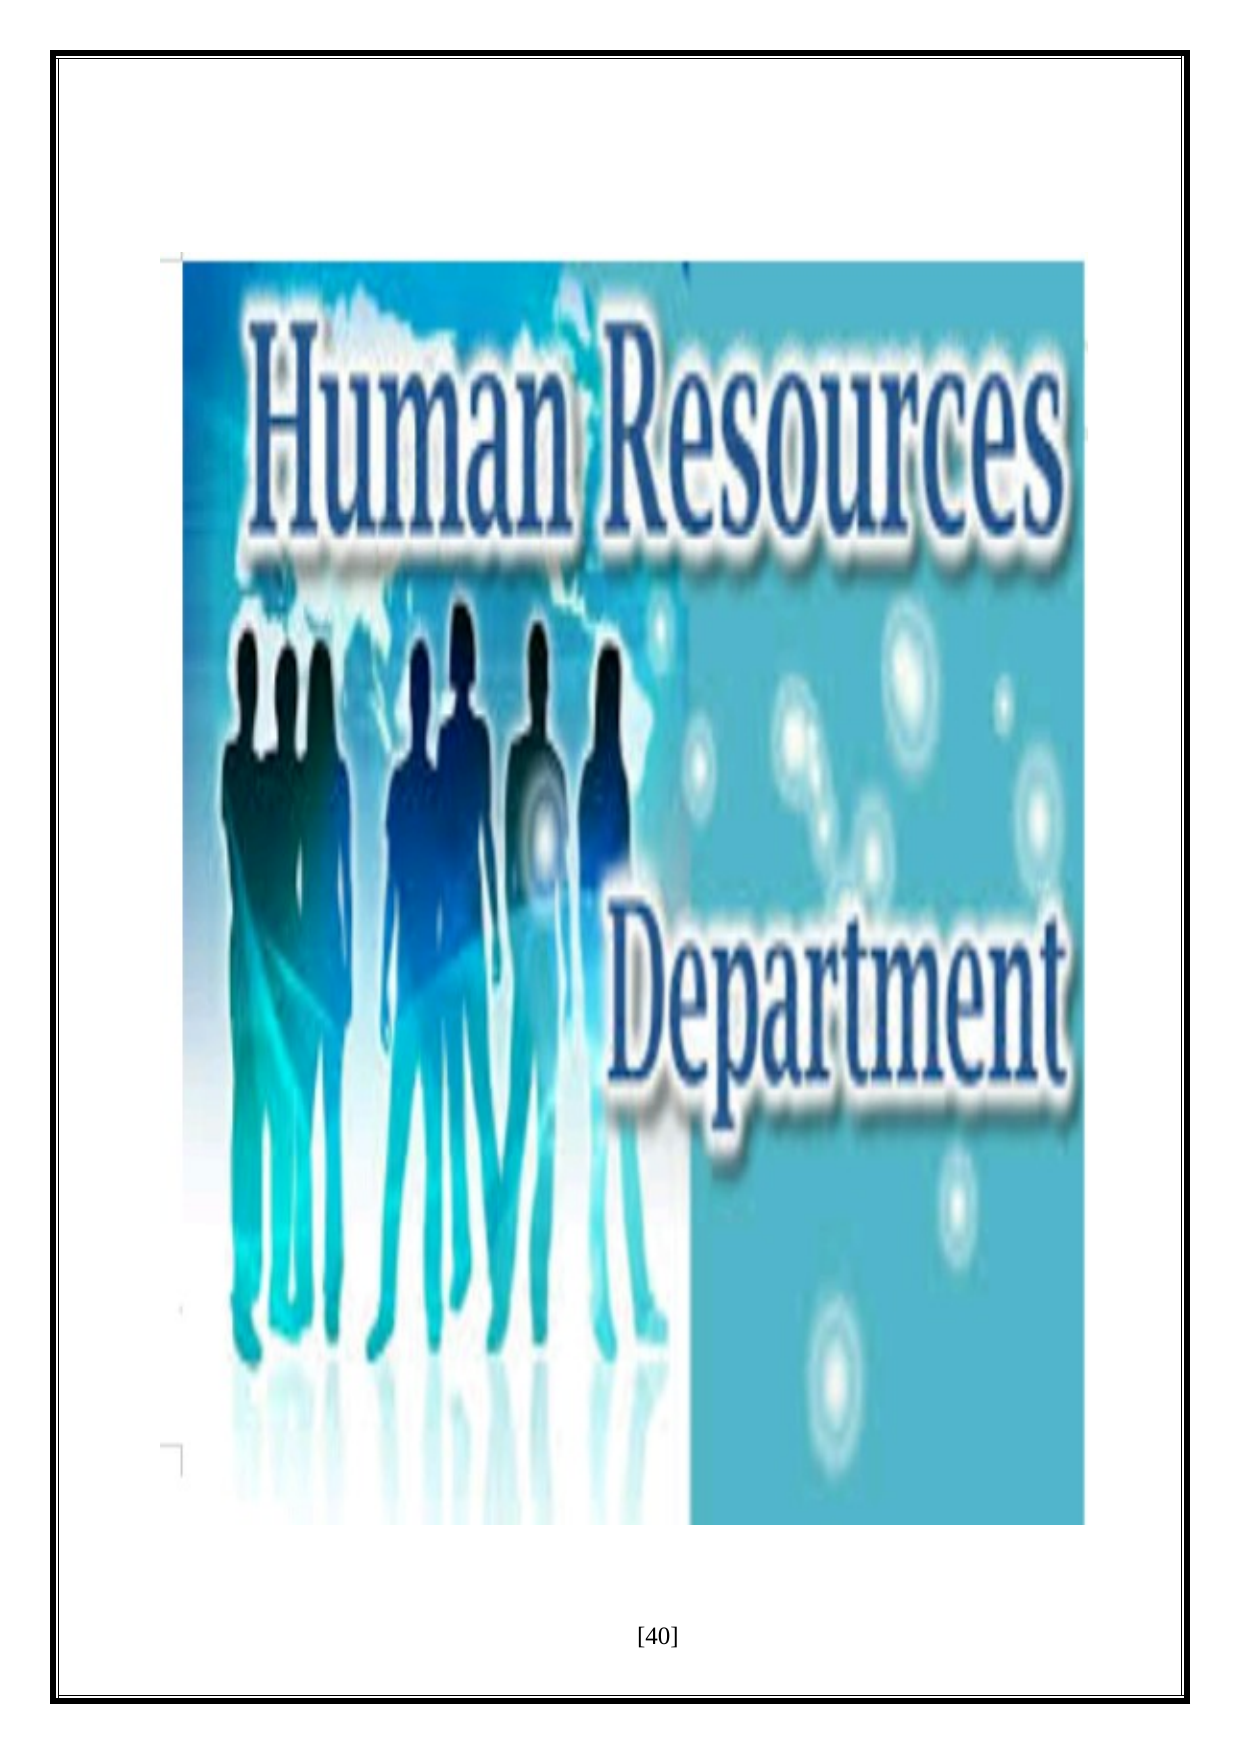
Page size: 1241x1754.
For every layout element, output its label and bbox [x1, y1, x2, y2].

picture [160, 252, 1089, 1525]
